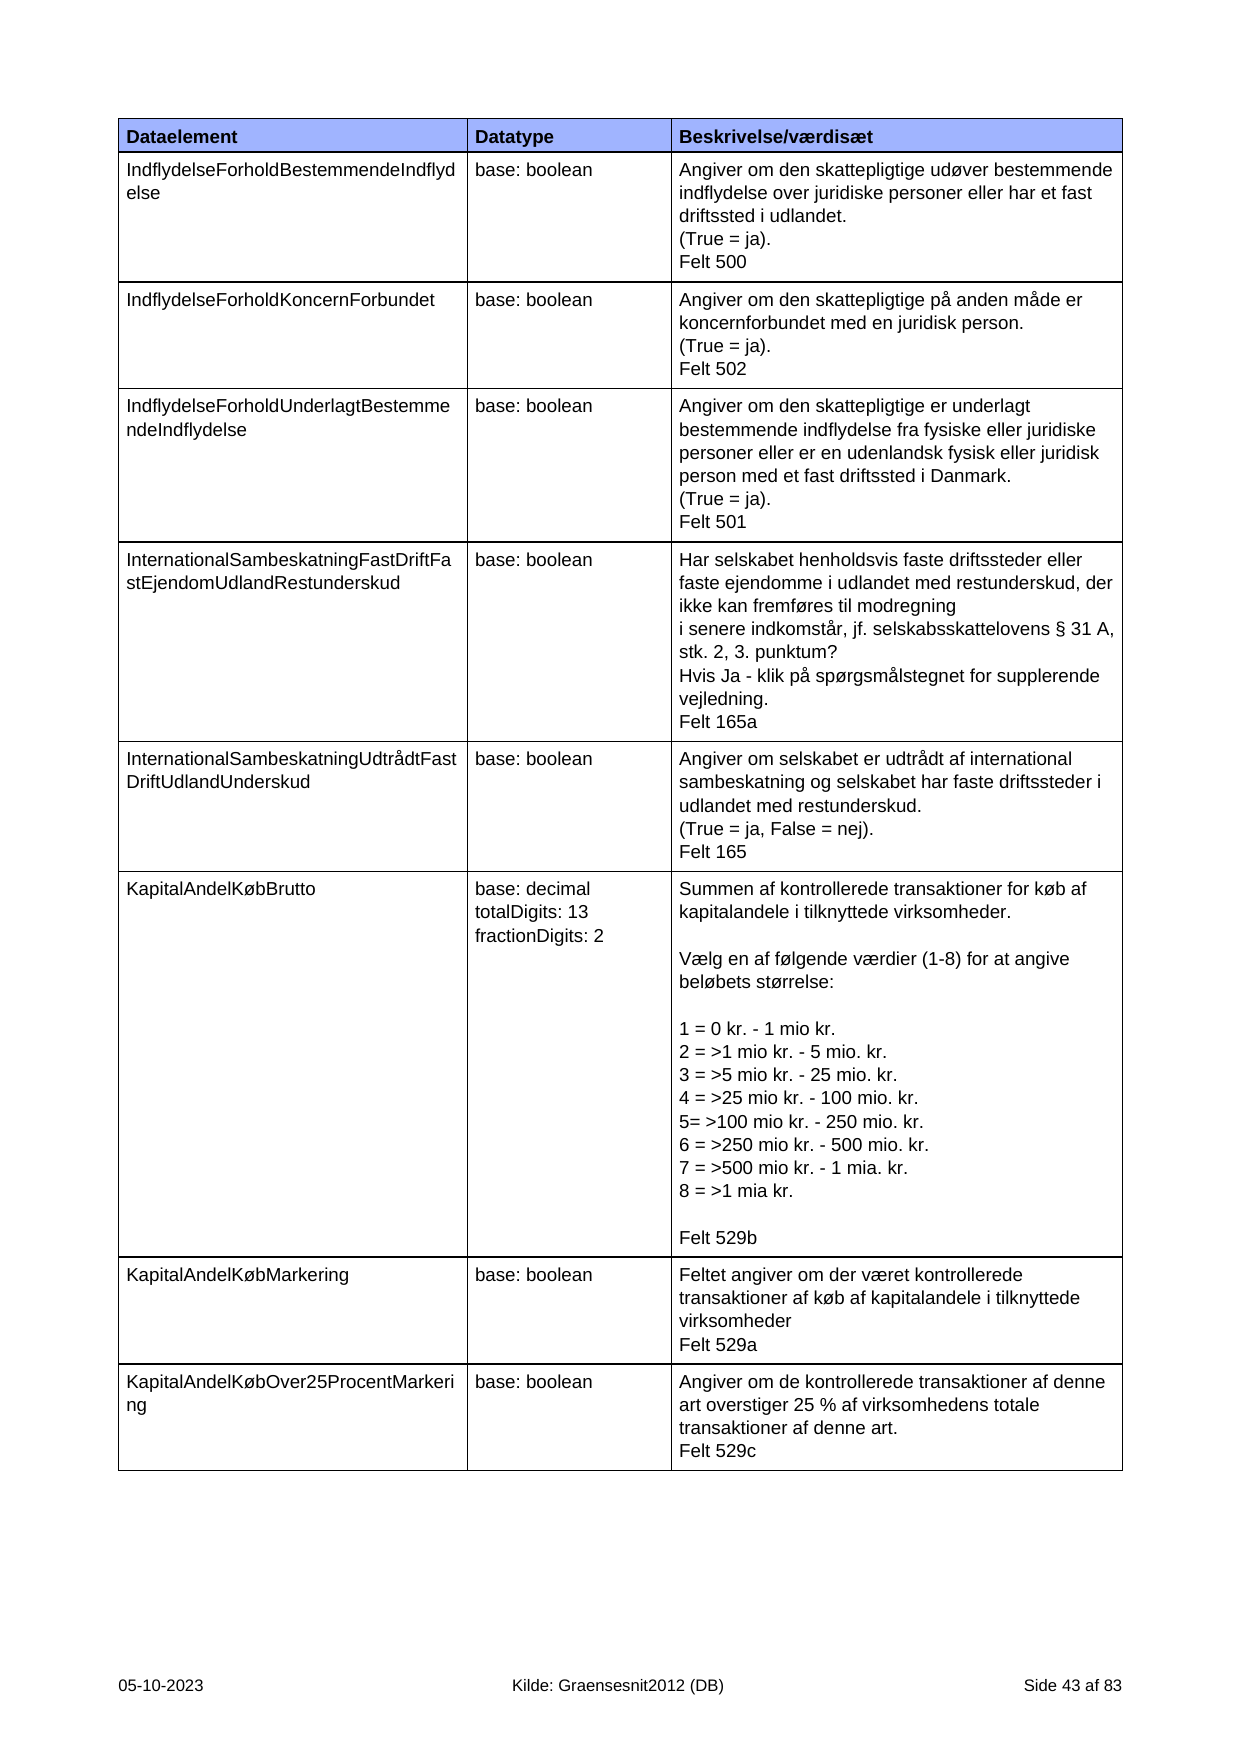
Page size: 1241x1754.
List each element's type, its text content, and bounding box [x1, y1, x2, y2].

table_cell Angiver om den skattepligtige udøver bestemmende indflydelse over juridiske personer eller har et fast driftssted i udlandet. (True = ja). Felt 500 [672, 153, 1122, 281]
table_cell KapitalAndelKøbBrutto [119, 872, 467, 1256]
table_cell KapitalAndelKøbMarkering [119, 1258, 467, 1363]
table_cell base: boolean [468, 1258, 671, 1363]
table_cell IndflydelseForholdBestemmendeIndflydelse [119, 153, 467, 281]
table_cell Feltet angiver om der været kontrollerede transaktioner af køb af kapitalandele i tilknyttede virksomheder Felt 529a [672, 1258, 1122, 1363]
table_cell Angiver om de kontrollerede transaktioner af denne art overstiger 25 % af virksomhedens totale transaktioner af denne art. Felt 529c [672, 1365, 1122, 1470]
table_cell InternationalSambeskatningUdtrådtFastDriftUdlandUnderskud [119, 742, 467, 871]
table_cell Angiver om den skattepligtige er underlagt bestemmende indflydelse fra fysiske eller juridiske personer eller er en udenlandsk fysisk eller juridisk person med et fast driftssted i Danmark. (True = ja). Felt 501 [672, 389, 1122, 541]
table_cell base: boolean [468, 543, 671, 741]
table_header Datatype [468, 119, 671, 151]
table_cell Angiver om selskabet er udtrådt af international sambeskatning og selskabet har faste driftssteder i udlandet med restunderskud. (True = ja, False = nej). Felt 165 [672, 742, 1122, 871]
table_cell base: boolean [468, 283, 671, 388]
table_cell IndflydelseForholdKoncernForbundet [119, 283, 467, 388]
table_cell Summen af kontrollerede transaktioner for køb af kapitalandele i tilknyttede virksomheder. Vælg en af følgende værdier (1-8) for at angive beløbets størrelse: 1 = 0 kr. - 1 mio kr. 2 = >1 mio kr. - 5 mio. kr. 3 = >5 mio kr. - 25 mio. kr. 4 = >25 mio kr. - 100 mio. kr. 5= >100 mio kr. - 250 mio. kr. 6 = >250 mio kr. - 500 mio. kr. 7 = >500 mio kr. - 1 mia. kr. 8 = >1 mia kr. Felt 529b [672, 872, 1122, 1256]
table_cell KapitalAndelKøbOver25ProcentMarkering [119, 1365, 467, 1470]
table_header Dataelement [119, 119, 467, 151]
table_cell base: boolean [468, 153, 671, 281]
table_cell Angiver om den skattepligtige på anden måde er koncernforbundet med en juridisk person. (True = ja). Felt 502 [672, 283, 1122, 388]
table_header Beskrivelse/værdisæt [672, 119, 1122, 151]
table_cell Har selskabet henholdsvis faste driftssteder eller faste ejendomme i udlandet med restunderskud, der ikke kan fremføres til modregning i senere indkomstår, jf. selskabsskattelovens § 31 A, stk. 2, 3. punktum? Hvis Ja - klik på spørgsmålstegnet for supplerende vejledning. Felt 165a [672, 543, 1122, 741]
table_cell base: boolean [468, 742, 671, 871]
table_cell base: boolean [468, 1365, 671, 1470]
table_cell InternationalSambeskatningFastDriftFastEjendomUdlandRestunderskud [119, 543, 467, 741]
table_cell base: boolean [468, 389, 671, 541]
table_cell base: decimal totalDigits: 13 fractionDigits: 2 [468, 872, 671, 1256]
table_cell IndflydelseForholdUnderlagtBestemmendeIndflydelse [119, 389, 467, 541]
